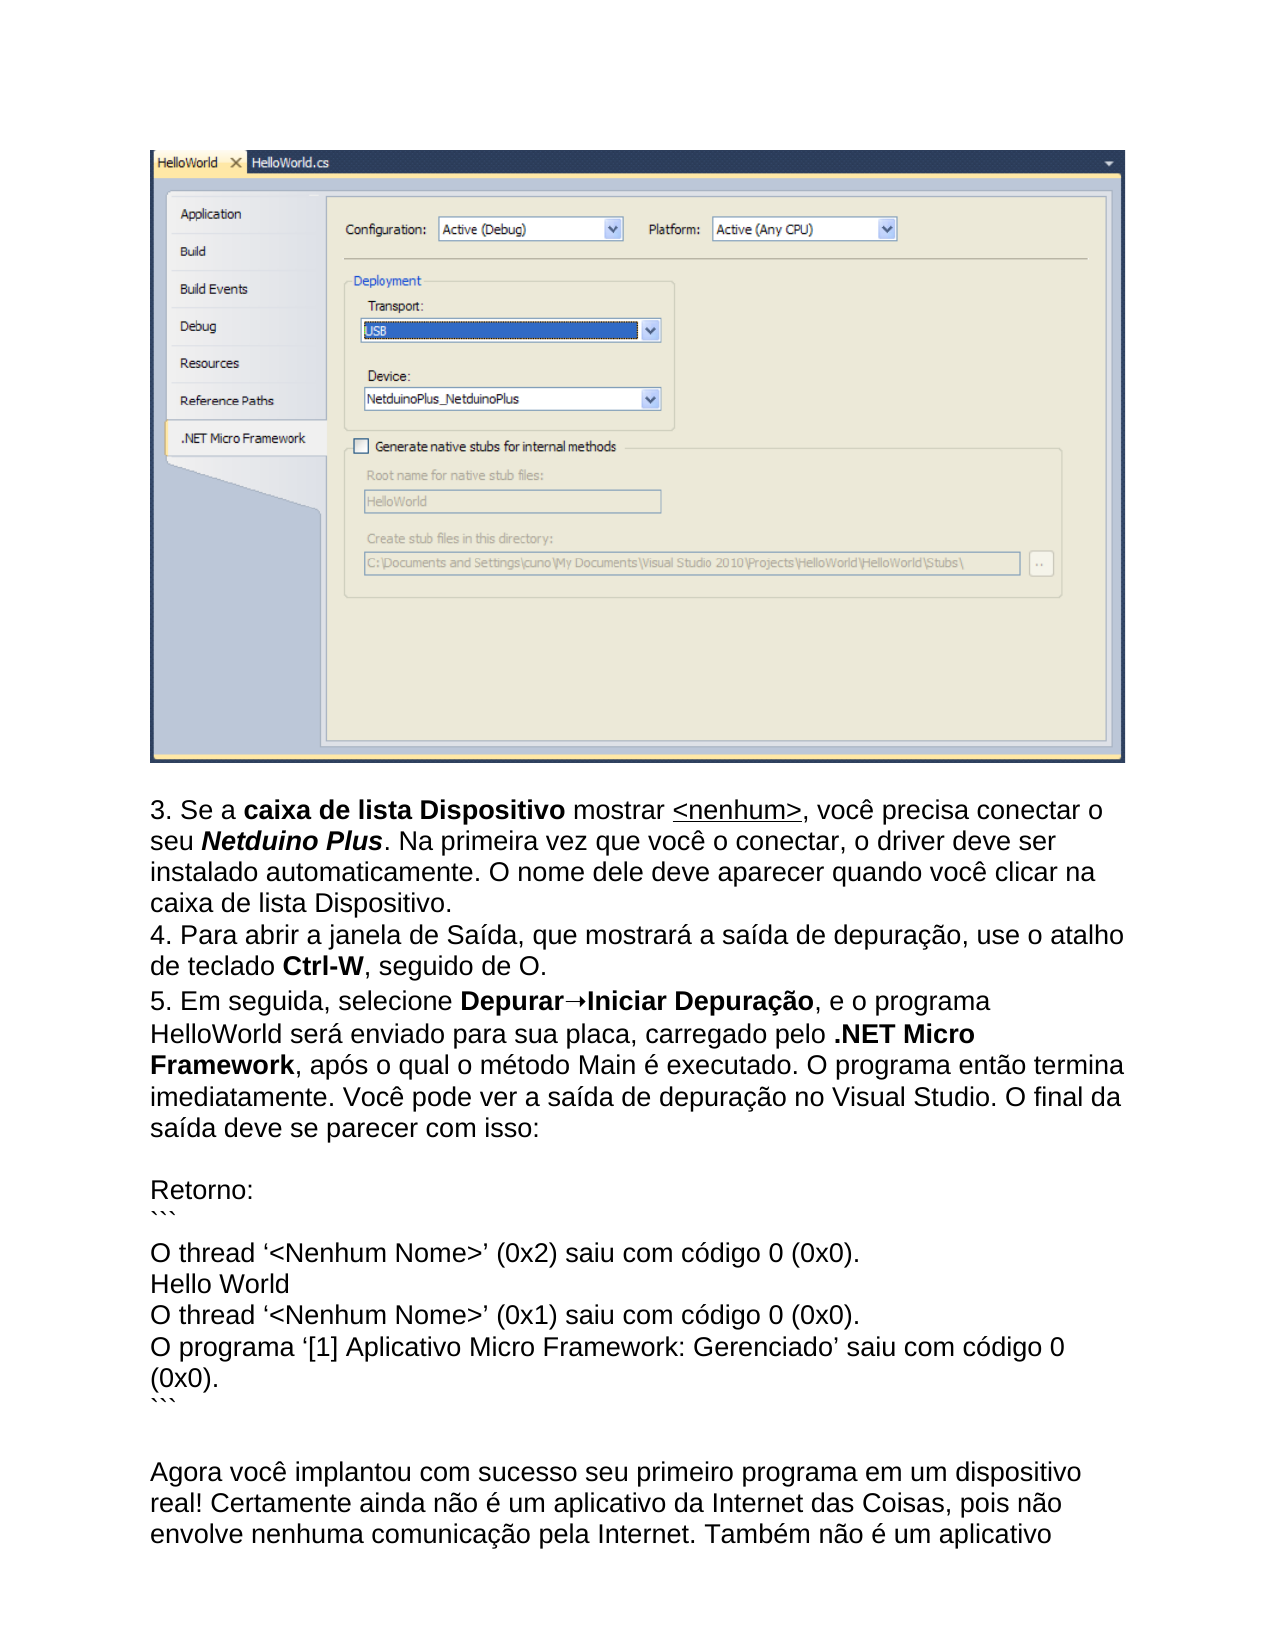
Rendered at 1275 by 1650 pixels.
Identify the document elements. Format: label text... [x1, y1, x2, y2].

text O thread ‘<Nenhum Nome>’ (0x1) saiu com código 0 (0x0). [150, 1299, 1125, 1331]
text 4. Para abrir a janela de Saída, que mostrará a saída de depuração, use o atalho de teclado Ctrl-W, seguido de O. [150, 919, 1125, 981]
text ``` [150, 1206, 1125, 1237]
picture [150, 150, 1125, 763]
text ``` [150, 1393, 1125, 1424]
text Hello World [150, 1268, 1125, 1299]
text Retorno: [150, 1174, 1125, 1206]
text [150, 1456, 1125, 1549]
text 5. Em seguida, selecione Depurar➝Iniciar Depuração, e o programa HelloWorld será enviado para sua placa, carregado pelo .NET Micro Framework, após o qual o método Main é executado. O programa então termina imediatamente. Você pode ver a saída de depuração no Visual Studio. O final da saída deve se parecer com isso: [150, 981, 1125, 1143]
text O programa ‘[1] Aplicativo Micro Framework: Gerenciado’ saiu com código 0 (0x0). [150, 1331, 1125, 1393]
text O thread ‘<Nenhum Nome>’ (0x2) saiu com código 0 (0x0). [150, 1237, 1125, 1268]
text 3. Se a caixa de lista Dispositivo mostrar <nenhum>, você precisa conectar o seu Netduino Plus. Na primeira vez que você o conectar, o driver deve ser instalado automaticamente. O nome dele deve aparecer quando você clicar na caixa de lista Dispositivo. [150, 794, 1125, 919]
